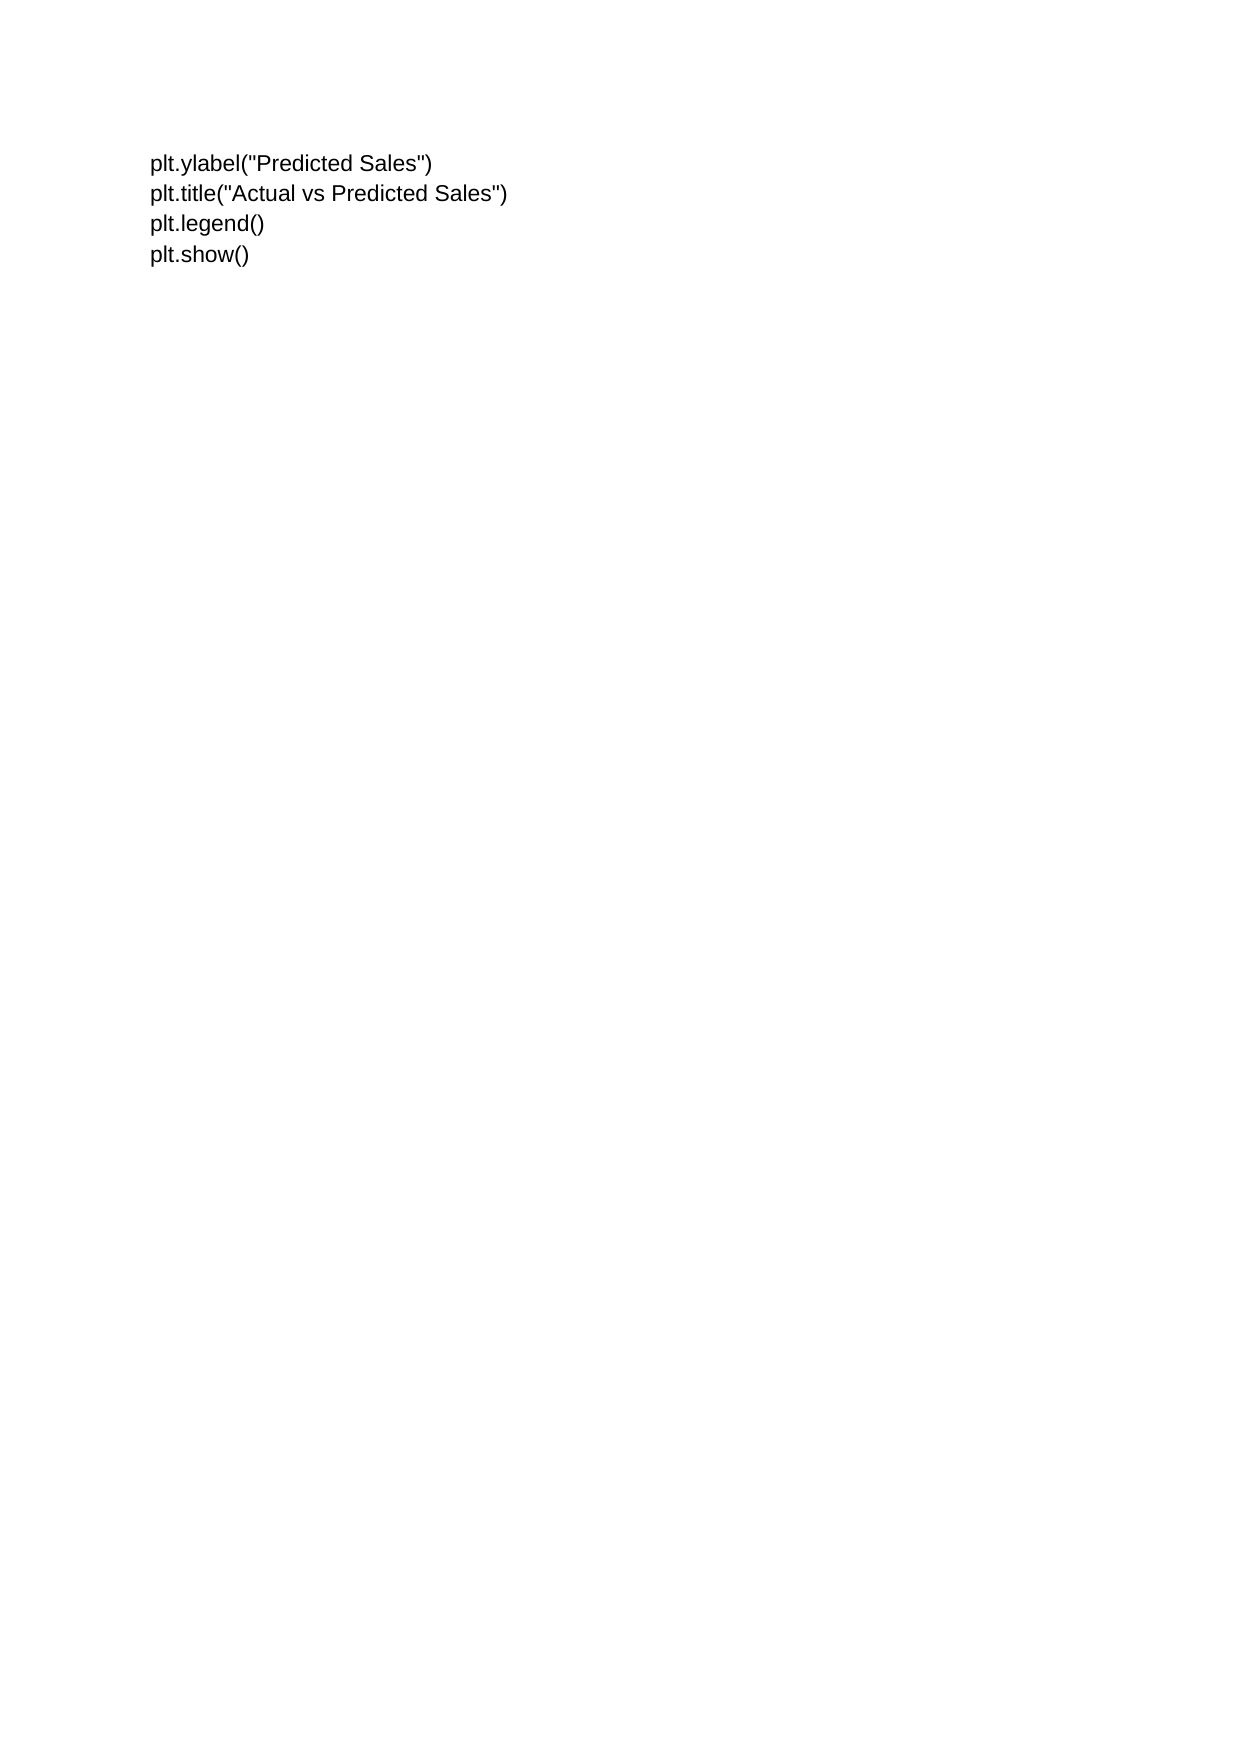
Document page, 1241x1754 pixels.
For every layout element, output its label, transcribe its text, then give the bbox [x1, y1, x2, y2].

text plt.legend() [150, 210, 1090, 237]
text plt.show() [150, 241, 1090, 267]
text plt.title("Actual vs Predicted Sales") [150, 180, 1090, 207]
text plt.ylabel("Predicted Sales") [150, 150, 1090, 176]
